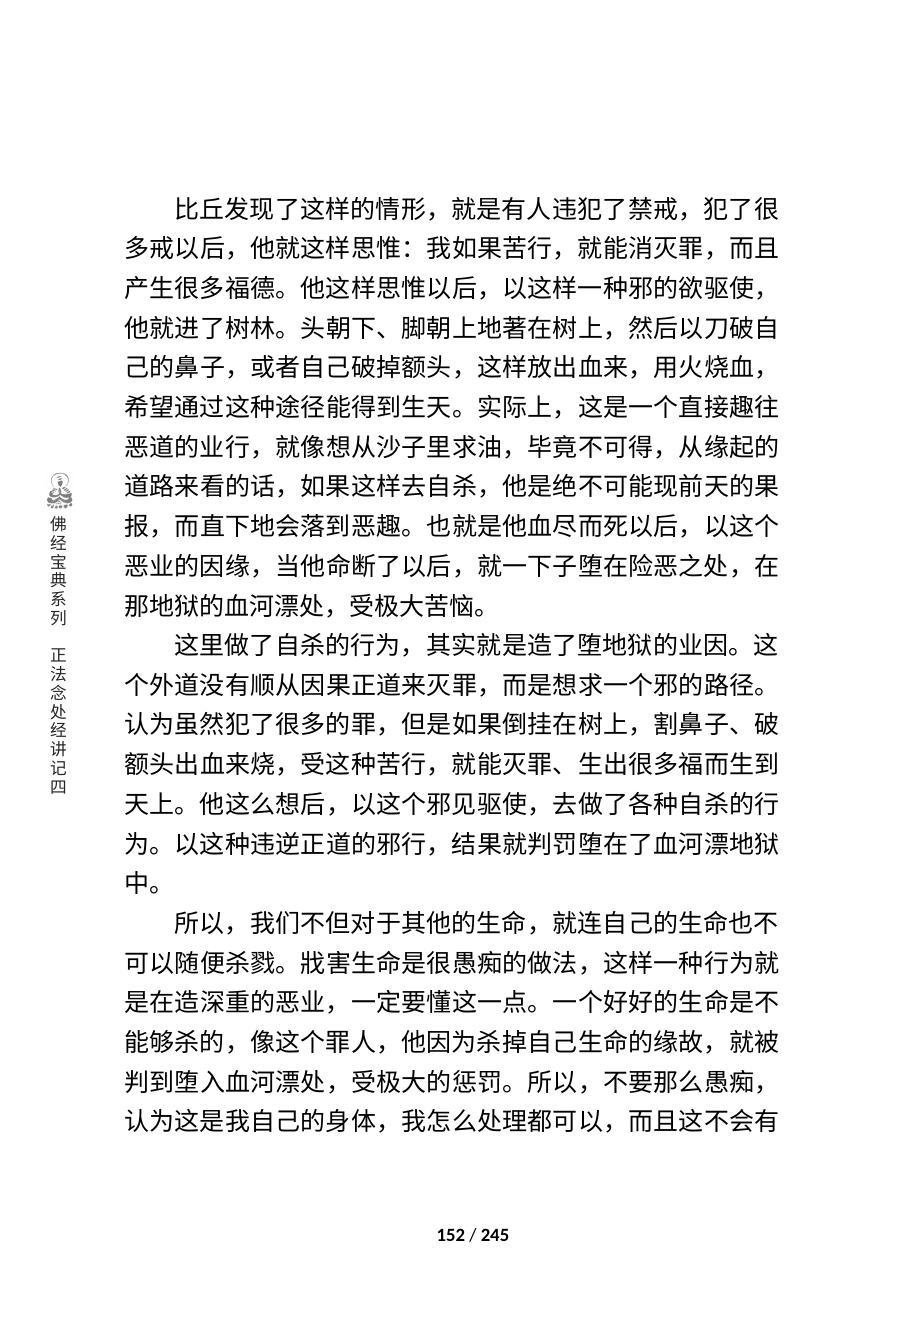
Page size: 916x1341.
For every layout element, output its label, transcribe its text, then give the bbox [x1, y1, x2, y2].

text 这里做了自杀的行为，其实就是造了堕地狱的业因。这个外道没有顺从因果正道来灭罪，而是想求一个邪的路径。认为虽然犯了很多的罪，但是如果倒挂在树上，割鼻子、破额头出血来烧，受这种苦行，就能灭罪、生出很多福而生到天上。他这么想后，以这个邪见驱使，去做了各种自杀的行为。以这种违逆正道的邪行，结果就判罚堕在了血河漂地狱中。 [124, 624, 780, 902]
picture [44, 470, 76, 512]
text 比丘发现了这样的情形，就是有人违犯了禁戒，犯了很多戒以后，他就这样思惟：我如果苦行，就能消灭罪，而且产生很多福德。他这样思惟以后，以这样一种邪的欲驱使，他就进了树林。头朝下、脚朝上地著在树上，然后以刀破自己的鼻子，或者自己破掉额头，这样放出血来，用火烧血，希望通过这种途径能得到生天。实际上，这是一个直接趣往恶道的业行，就像想从沙子里求油，毕竟不可得，从缘起的道路来看的话，如果这样去自杀，他是绝不可能现前天的果报，而直下地会落到恶趣。也就是他血尽而死以后，以这个恶业的因缘，当他命断了以后，就一下子堕在险恶之处，在那地狱的血河漂处，受极大苦恼。 [124, 187, 780, 624]
